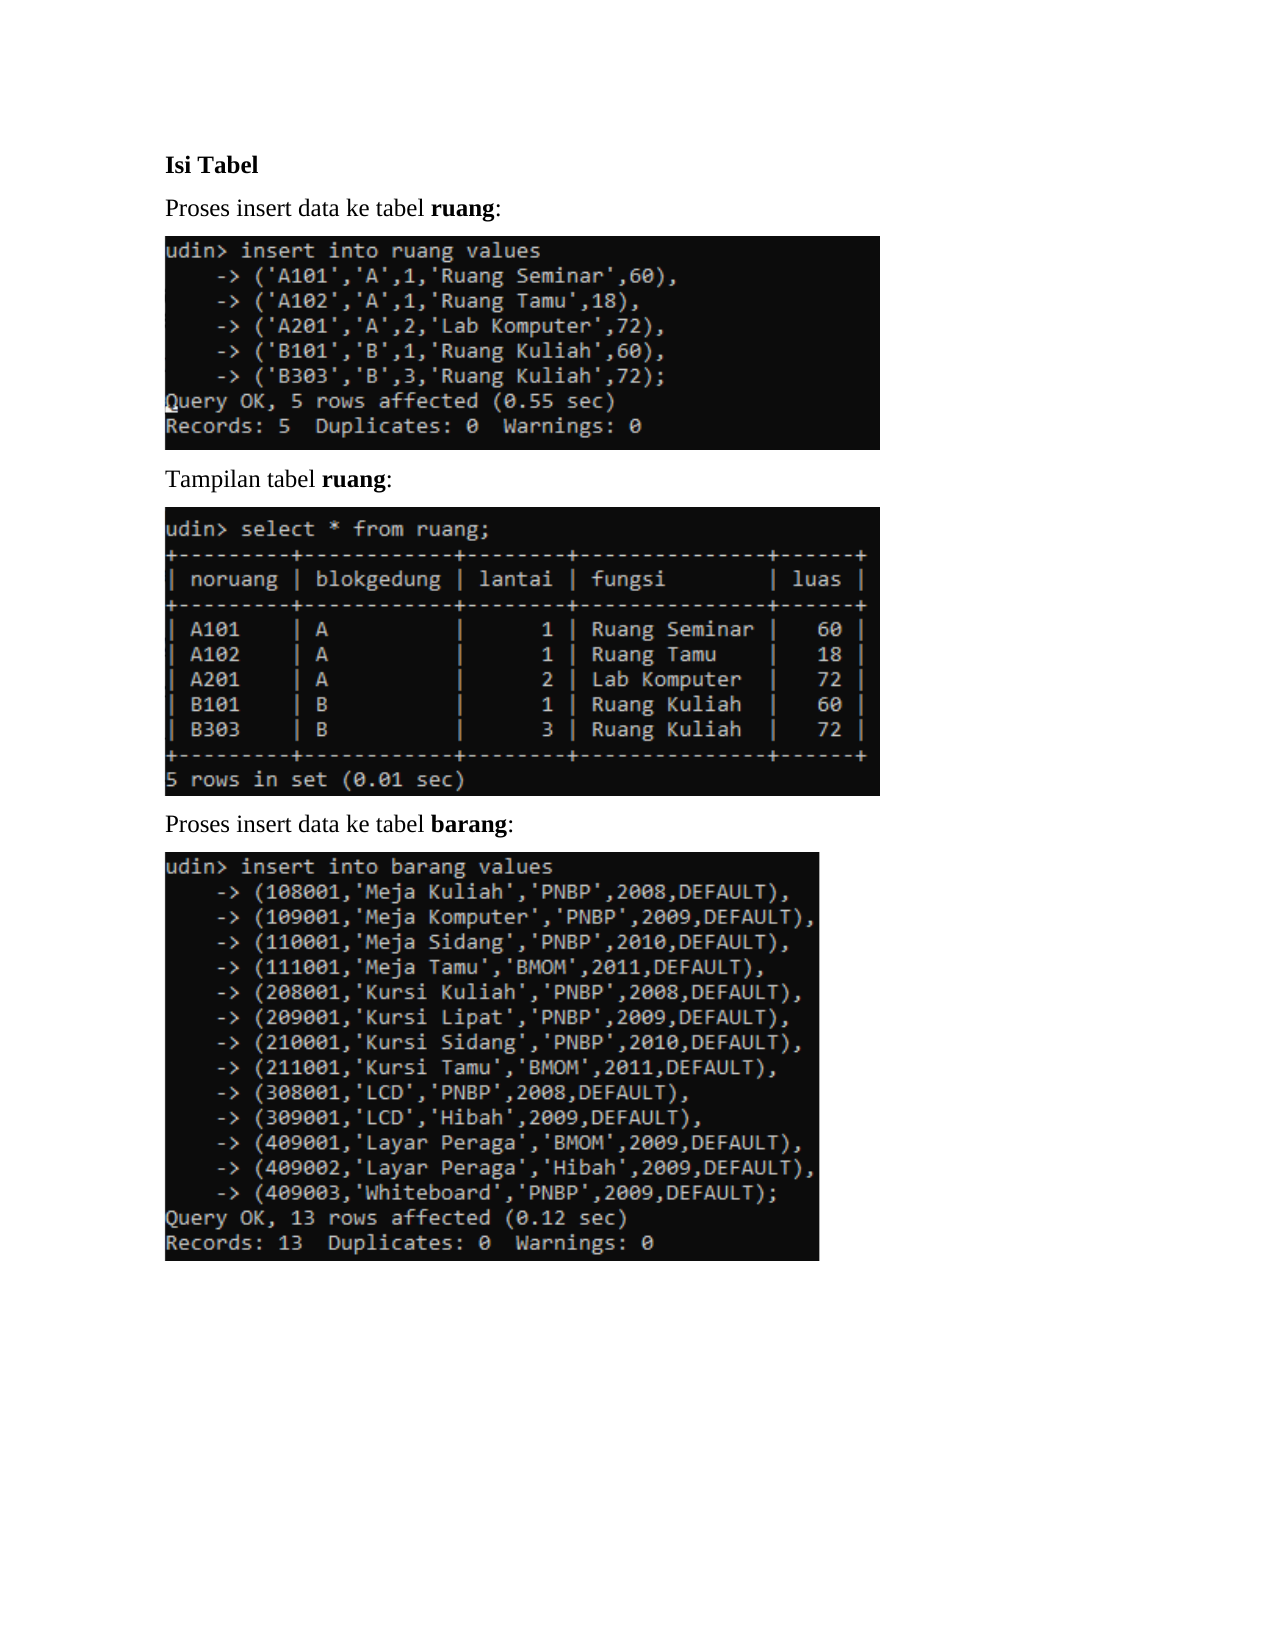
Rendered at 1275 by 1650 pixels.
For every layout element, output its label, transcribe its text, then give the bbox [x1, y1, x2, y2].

picture [164, 236, 880, 450]
picture [164, 507, 880, 796]
picture [164, 852, 820, 1261]
text Isi Tabel [165, 150, 1125, 179]
text Proses insert data ke tabel ruang: [165, 193, 1125, 222]
text Tampilan tabel ruang: [165, 464, 1125, 493]
text Proses insert data ke tabel barang: [165, 809, 1125, 838]
